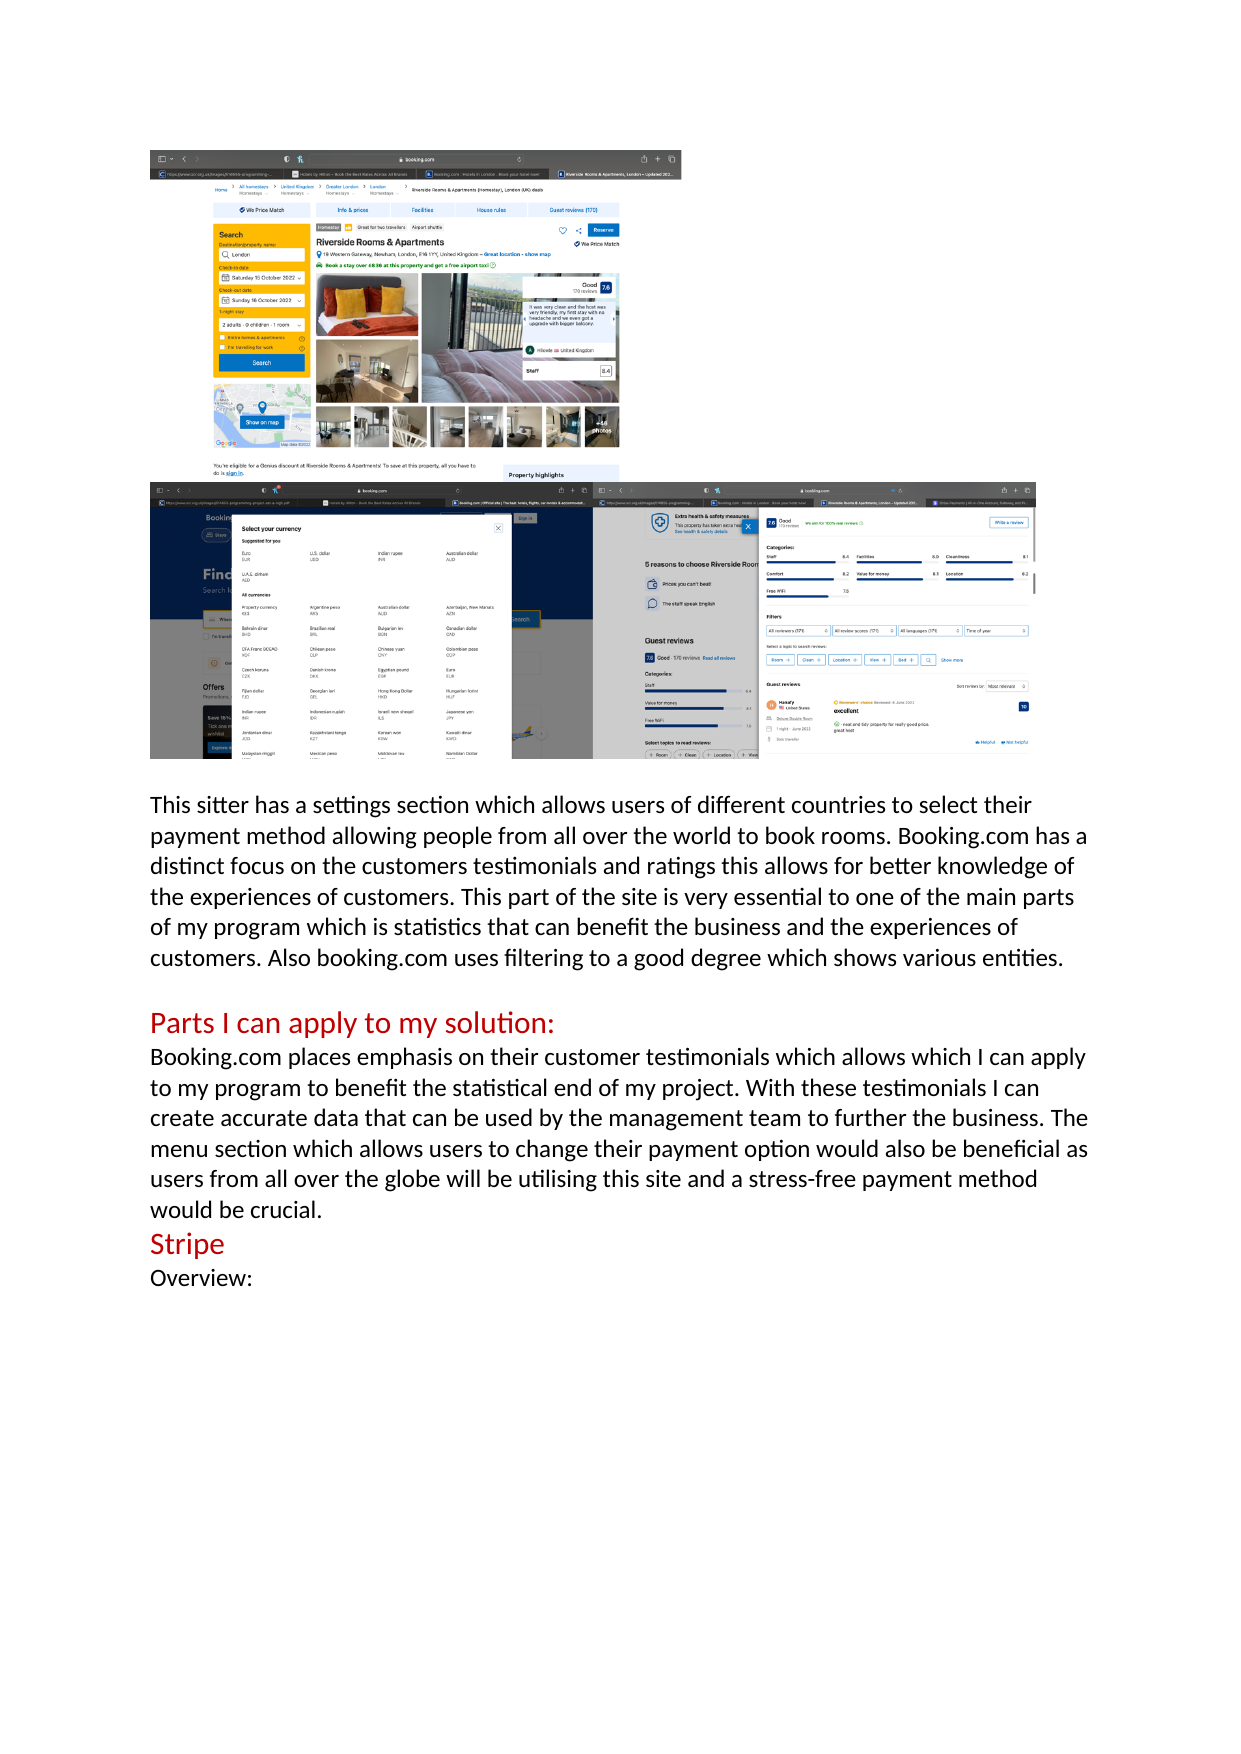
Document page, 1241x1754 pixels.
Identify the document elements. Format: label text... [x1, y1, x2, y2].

text This sitter has a settings section which allows users of different countries to select their payment method allowing people from all over the world to book rooms. Booking.com has a distinct focus on the customers testimonials and ratings this allows for better knowledge of the experiences of customers. This part of the site is very essential to one of the main parts of my program which is statistics that can benefit the business and the experiences of customers. Also booking.com uses filtering to a good degree which shows various entities. [150, 789, 1090, 973]
text Parts I can apply to my solution: [150, 1003, 1090, 1041]
text Booking.com places emphasis on their customer testimonials which allows which I can apply to my program to benefit the statistical end of my project. With these testimonials I can create accurate data that can be used by the management team to further the business. The menu section which allows users to change their payment option would also be beneficial as users from all over the globe will be utilising this site and a stress-free payment method would be crucial. [150, 1041, 1090, 1224]
text Overview: [150, 1262, 1090, 1293]
picture [150, 150, 1036, 759]
text Stripe [150, 1224, 1090, 1262]
